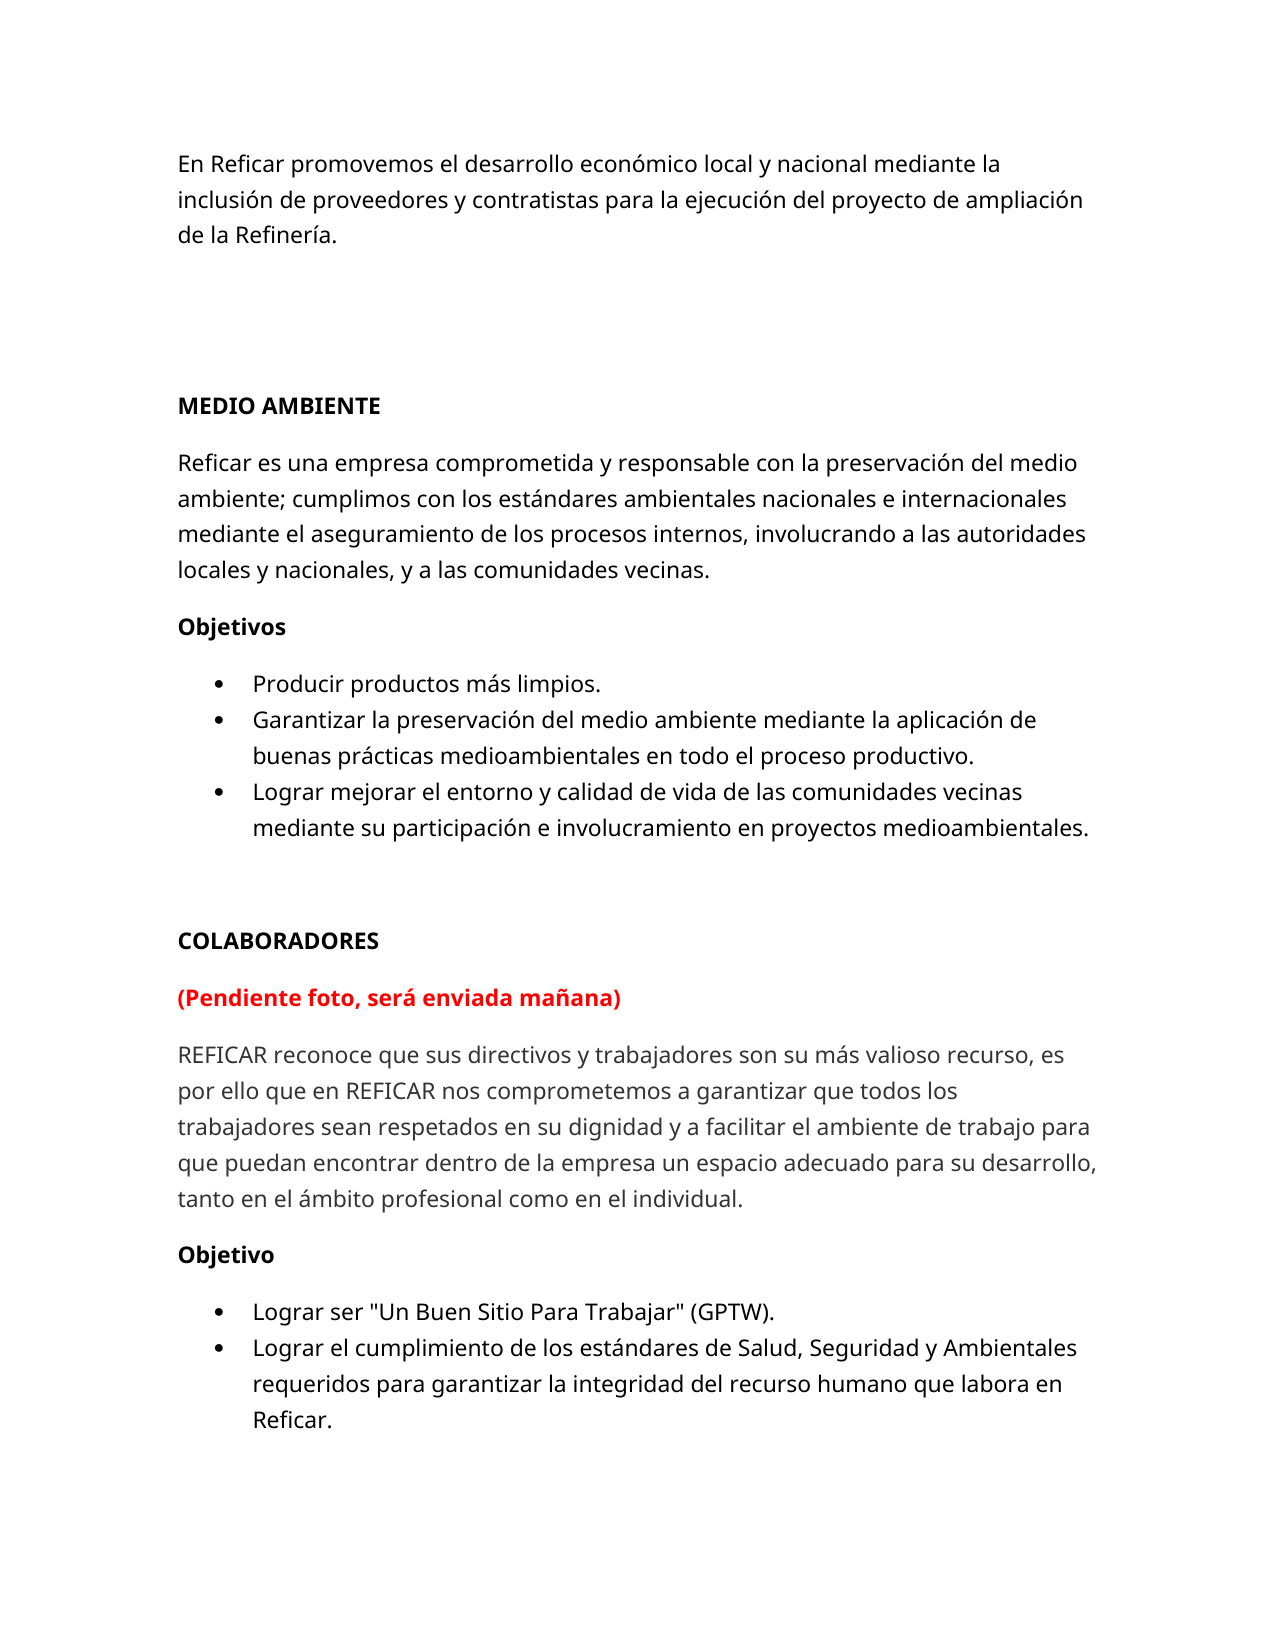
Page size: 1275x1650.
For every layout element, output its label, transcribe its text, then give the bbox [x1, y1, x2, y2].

list Lograr mejorar el entorno y calidad de vida de las comunidades vecinas mediante su participación e involucramiento en proyectos medioambientales. [215, 776, 1098, 843]
list Lograr el cumplimiento de los estándares de Salud, Seguridad y Ambientales requeridos para garantizar la integridad del recurso humano que labora en Reficar. [215, 1332, 1098, 1435]
text Objetivo [177, 1239, 1098, 1271]
text (Pendiente foto, será enviada mañana) [177, 982, 1098, 1013]
list Producir productos más limpios. [215, 668, 1098, 699]
text MEDIO AMBIENTE [177, 390, 1098, 421]
text En Reficar promovemos el desarrollo económico local y nacional mediante la inclusión de proveedores y contratistas para la ejecución del proyecto de ampliación de la Refinería. [177, 148, 1098, 251]
text COLABORADORES [177, 925, 1098, 956]
list Garantizar la preservación del medio ambiente mediante la aplicación de buenas prácticas medioambientales en todo el proceso productivo. [215, 704, 1098, 771]
text REFICAR reconoce que sus directivos y trabajadores son su más valioso recurso, es por ello que en REFICAR nos comprometemos a garantizar que todos los trabajadores sean respetados en su dignidad y a facilitar el ambiente de trabajo para que puedan encontrar dentro de la empresa un espacio adecuado para su desarrollo, tanto en el ámbito profesional como en el individual. [177, 1039, 1098, 1214]
text Reficar es una empresa comprometida y responsable con la preservación del medio ambiente; cumplimos con los estándares ambientales nacionales e internacionales mediante el aseguramiento de los procesos internos, involucrando a las autoridades locales y nacionales, y a las comunidades vecinas. [177, 447, 1098, 586]
text Objetivos [177, 611, 1098, 642]
list Lograr ser "Un Buen Sitio Para Trabajar" (GPTW). [215, 1296, 1098, 1327]
